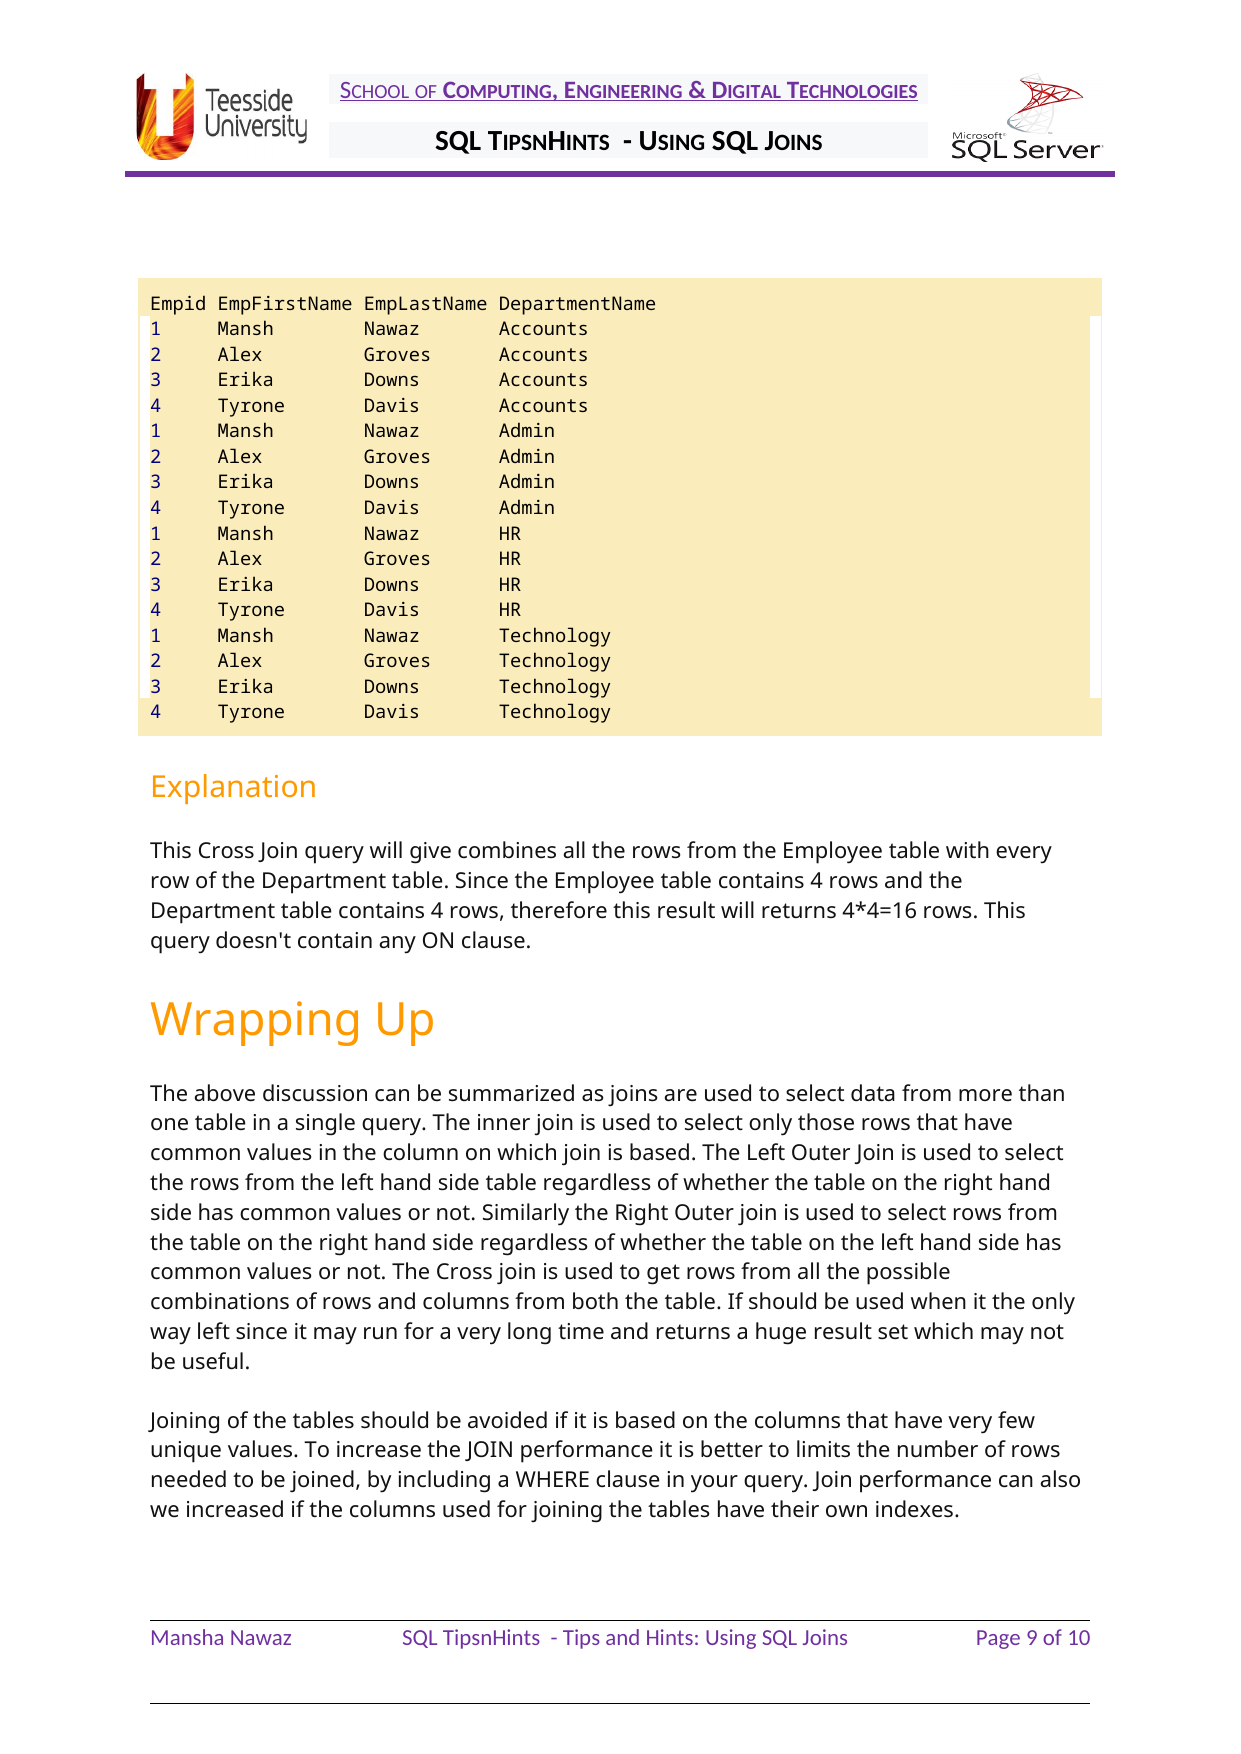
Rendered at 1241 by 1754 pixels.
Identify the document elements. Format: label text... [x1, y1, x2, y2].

text The above discussion can be summarized as joins are used to select data from more than one table in a single query. The inner join is used to select only those rows that have common values in the column on which join is based. The Left Outer Join is used to select the rows from the left hand side table regardless of whether the table on the right hand side has common values or not. Similarly the Right Outer join is used to select rows from the table on the right hand side regardless of whether the table on the left hand side has common values or not. The Cross join is used to get rows from all the possible combinations of rows and columns from both the table. If should be used when it the only way left since it may run for a very long time and returns a huge result set which may not be useful. [150, 1077, 1090, 1375]
text 1 Mansh Nawaz Accounts [150, 316, 1090, 341]
text 4 Tyrone Davis HR [150, 596, 1090, 622]
text 3 Erika Downs HR [150, 571, 1090, 596]
text 1 Mansh Nawaz Technology [150, 622, 1090, 647]
text 1 Mansh Nawaz HR [150, 520, 1090, 545]
text 2 Alex Groves HR [150, 545, 1090, 571]
text This Cross Join query will give combines all the rows from the Employee table with every row of the Department table. Since the Employee table contains 4 rows and the Department table contains 4 rows, therefore this result will returns 4*4=16 rows. This query doesn't contain any ON clause. [150, 836, 1090, 955]
picture [952, 73, 1104, 162]
picture [136, 73, 307, 160]
text 4 Tyrone Davis Admin [150, 494, 1090, 520]
text Empid EmpFirstName EmpLastName DepartmentName [140, 280, 1101, 316]
text 3 Erika Downs Technology [150, 673, 1090, 687]
text 2 Alex Groves Technology [150, 647, 1090, 673]
text 4 Tyrone Davis Accounts [150, 392, 1090, 418]
text 2 Alex Groves Admin [150, 443, 1090, 469]
text 4 Tyrone Davis Technology [140, 687, 1101, 734]
text 3 Erika Downs Admin [150, 469, 1090, 494]
text Wrapping Up [150, 986, 1090, 1048]
text 1 Mansh Nawaz Admin [150, 418, 1090, 443]
text Explanation [150, 765, 1090, 806]
text Joining of the tables should be avoided if it is based on the columns that have very few unique values. To increase the JOIN performance it is better to limits the number of rows needed to be joined, by including a WHERE clause in your query. Join performance can also we increased if the columns used for joining the tables have their own indexes. [150, 1404, 1090, 1524]
text 2 Alex Groves Accounts [150, 341, 1090, 367]
text 3 Erika Downs Accounts [150, 367, 1090, 392]
